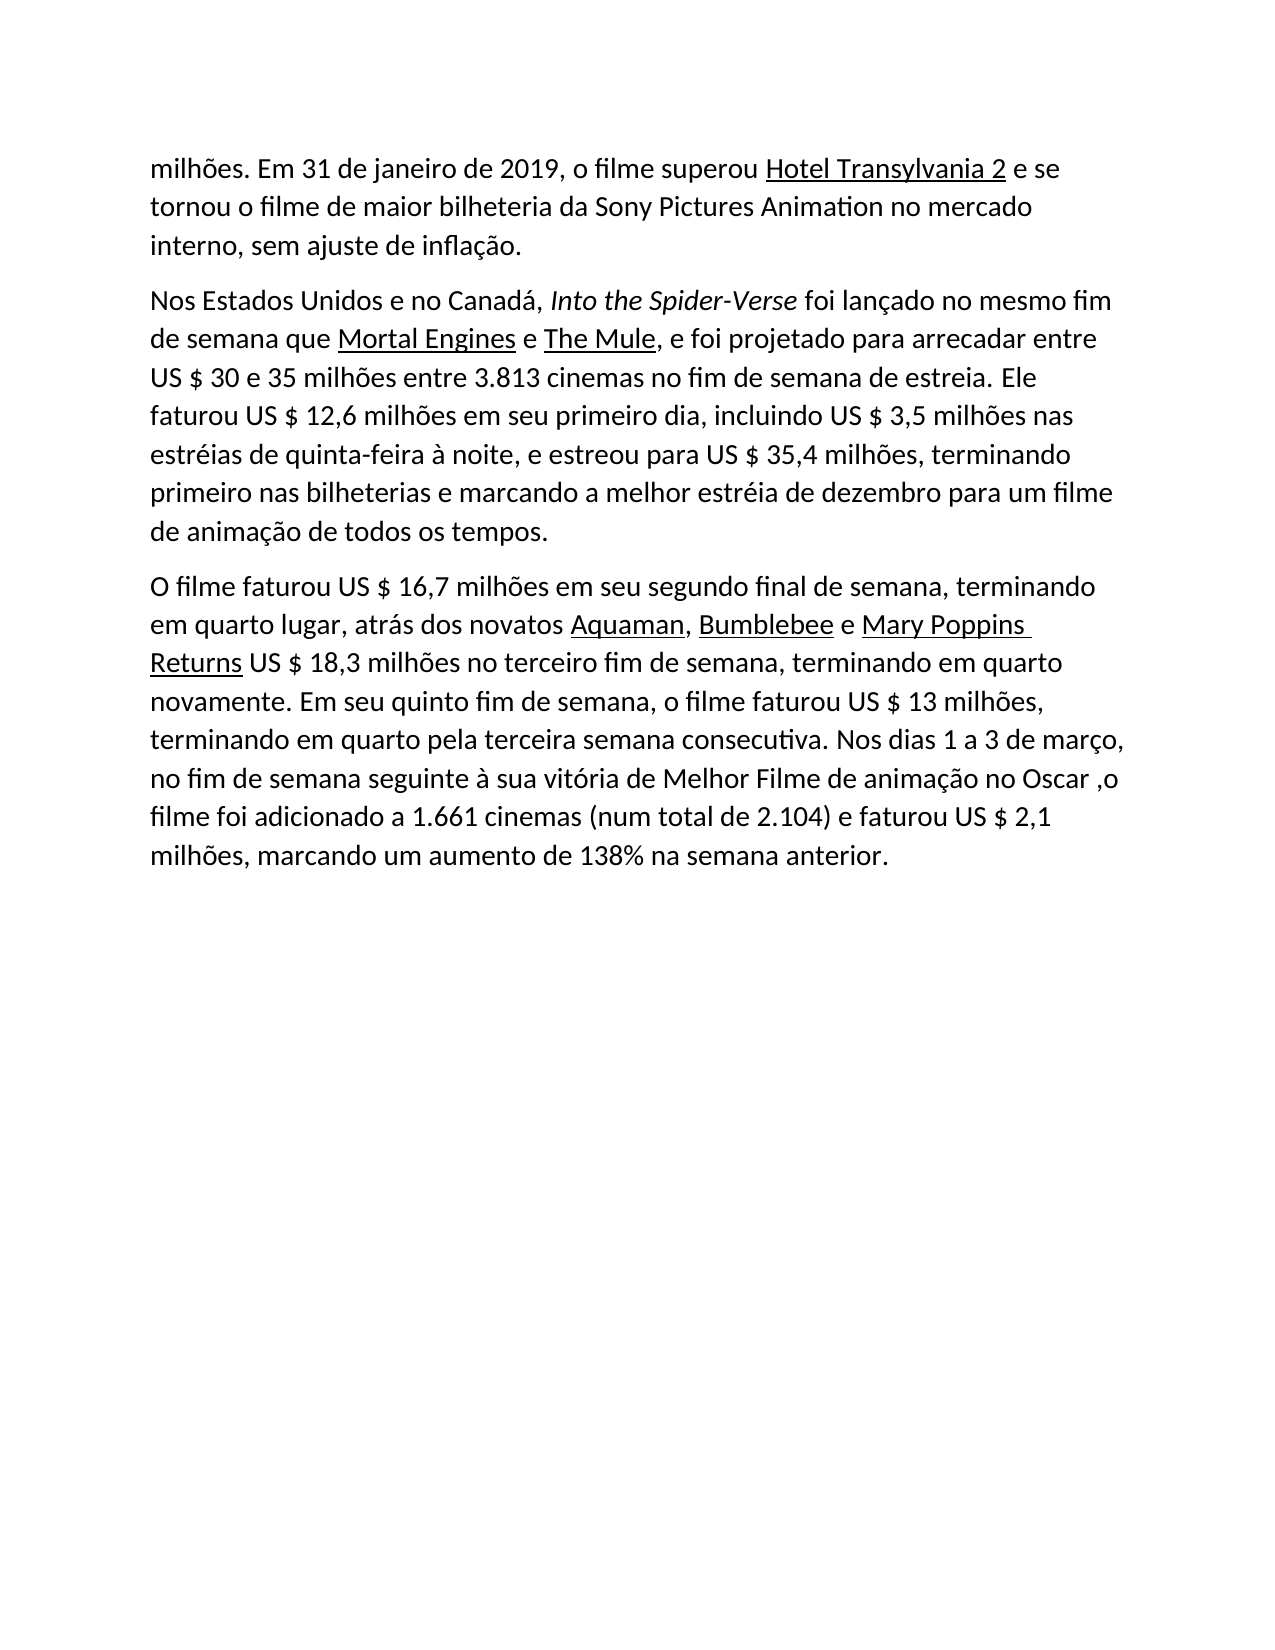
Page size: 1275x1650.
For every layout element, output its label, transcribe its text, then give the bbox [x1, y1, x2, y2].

text Nos Estados Unidos e no Canadá, Into the Spider-Verse foi lançado no mesmo fim de semana que Mortal Engines e The Mule, e foi projetado para arrecadar entre US $ 30 e 35 milhões entre 3.813 cinemas no fim de semana de estreia. Ele faturou US $ 12,6 milhões em seu primeiro dia, incluindo US $ 3,5 milhões nas estréias de quinta-feira à noite, e estreou para US $ 35,4 milhões, terminando primeiro nas bilheterias e marcando a melhor estréia de dezembro para um filme de animação de todos os tempos. [150, 282, 1125, 548]
text O filme faturou US $ 16,7 milhões em seu segundo final de semana, terminando em quarto lugar, atrás dos novatos Aquaman, Bumblebee e Mary Poppins Returns US $ 18,3 milhões no terceiro fim de semana, terminando em quarto novamente. Em seu quinto fim de semana, o filme faturou US $ 13 milhões, terminando em quarto pela terceira semana consecutiva. Nos dias 1 a 3 de março, no fim de semana seguinte à sua vitória de Melhor Filme de animação no Oscar ,o filme foi adicionado a 1.661 cinemas (num total de 2.104) e faturou US $ 2,1 milhões, marcando um aumento de 138% na semana anterior. [150, 568, 1125, 872]
